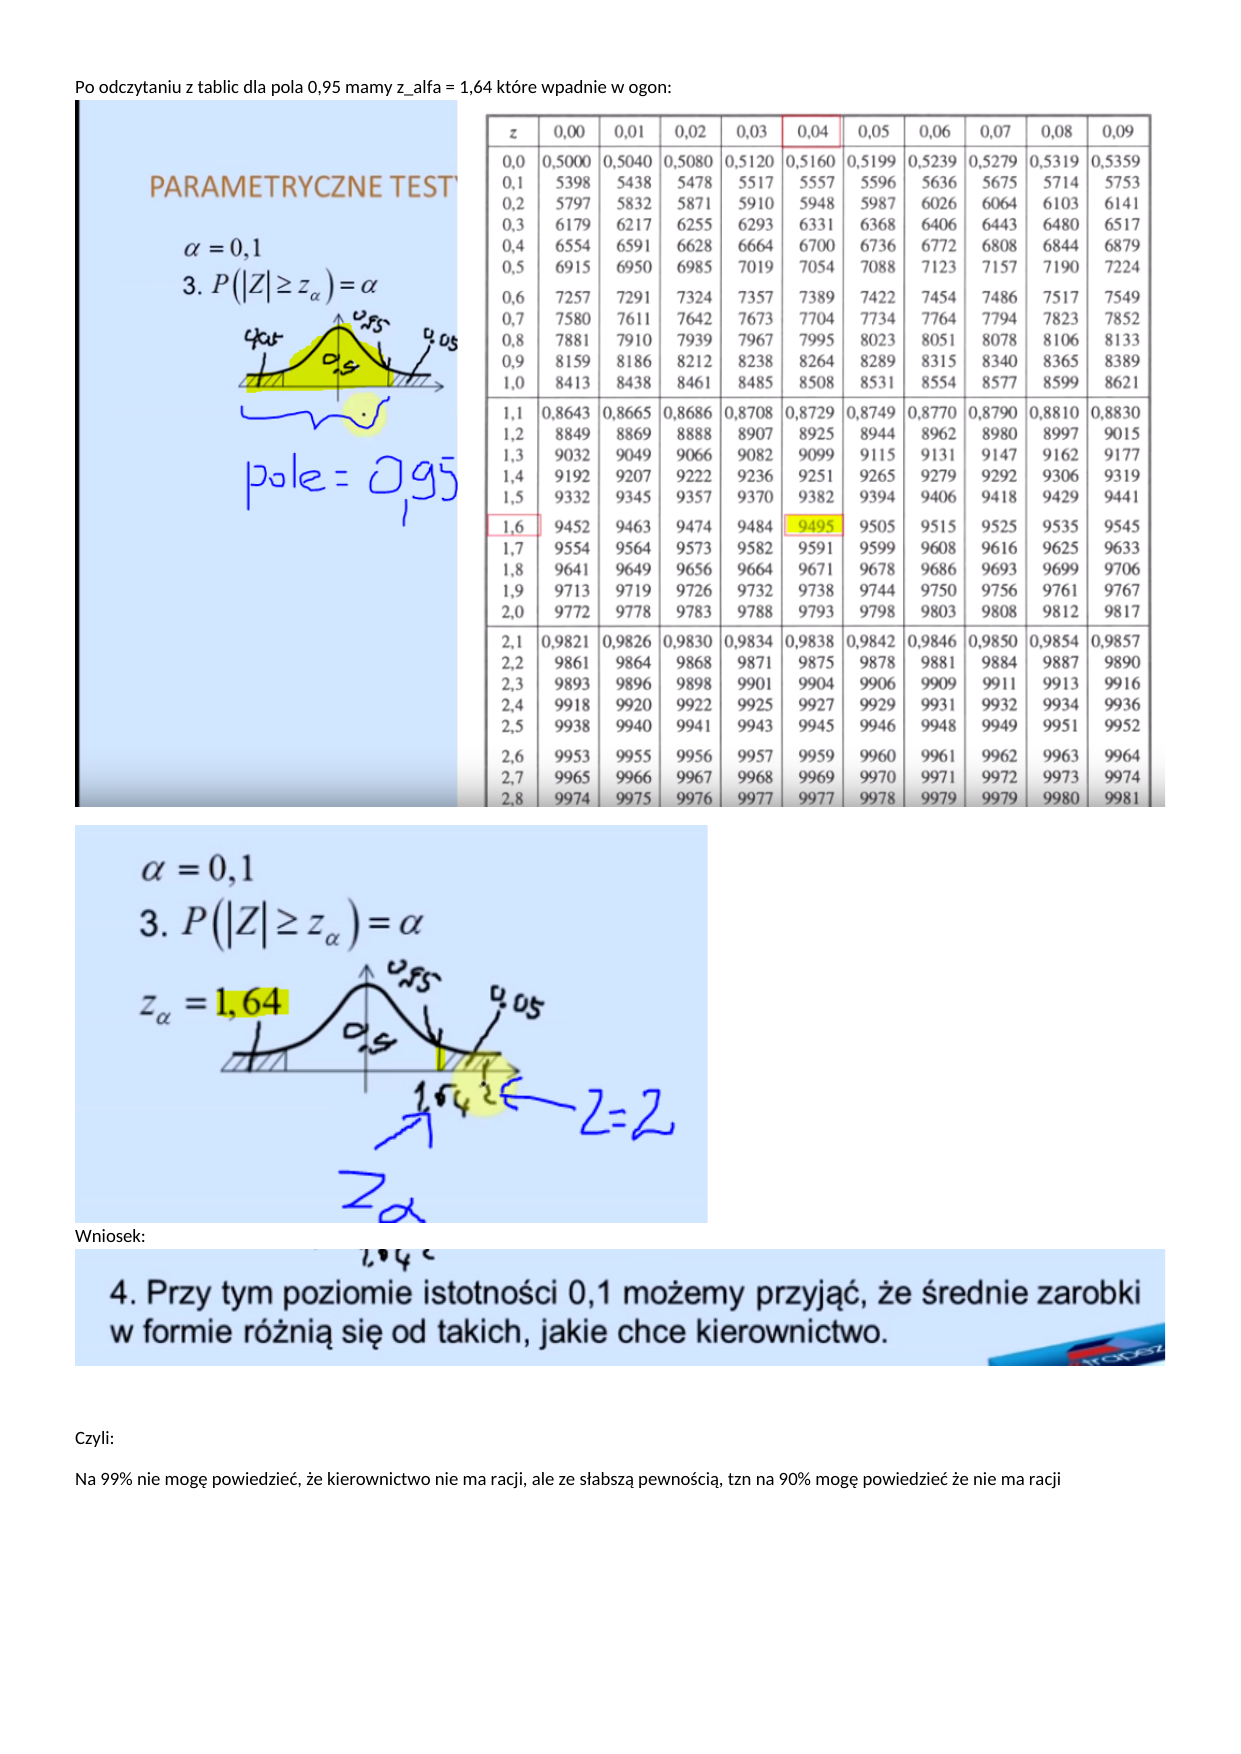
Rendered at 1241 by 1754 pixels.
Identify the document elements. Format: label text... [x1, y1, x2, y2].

text Po odczytaniu z tablic dla pola 0,95 mamy z_alfa = 1,64 które wpadnie w ogon: [75, 75, 1165, 100]
text Na 99% nie mogę powiedzieć, że kierownictwo nie ma racji, ale ze słabszą pewnością, tzn na 90% mogę powiedzieć że nie ma racji [75, 1467, 1165, 1490]
picture [75, 825, 708, 1223]
picture [75, 100, 1166, 807]
picture [75, 1249, 1166, 1366]
text Czyli: [75, 1426, 1165, 1449]
